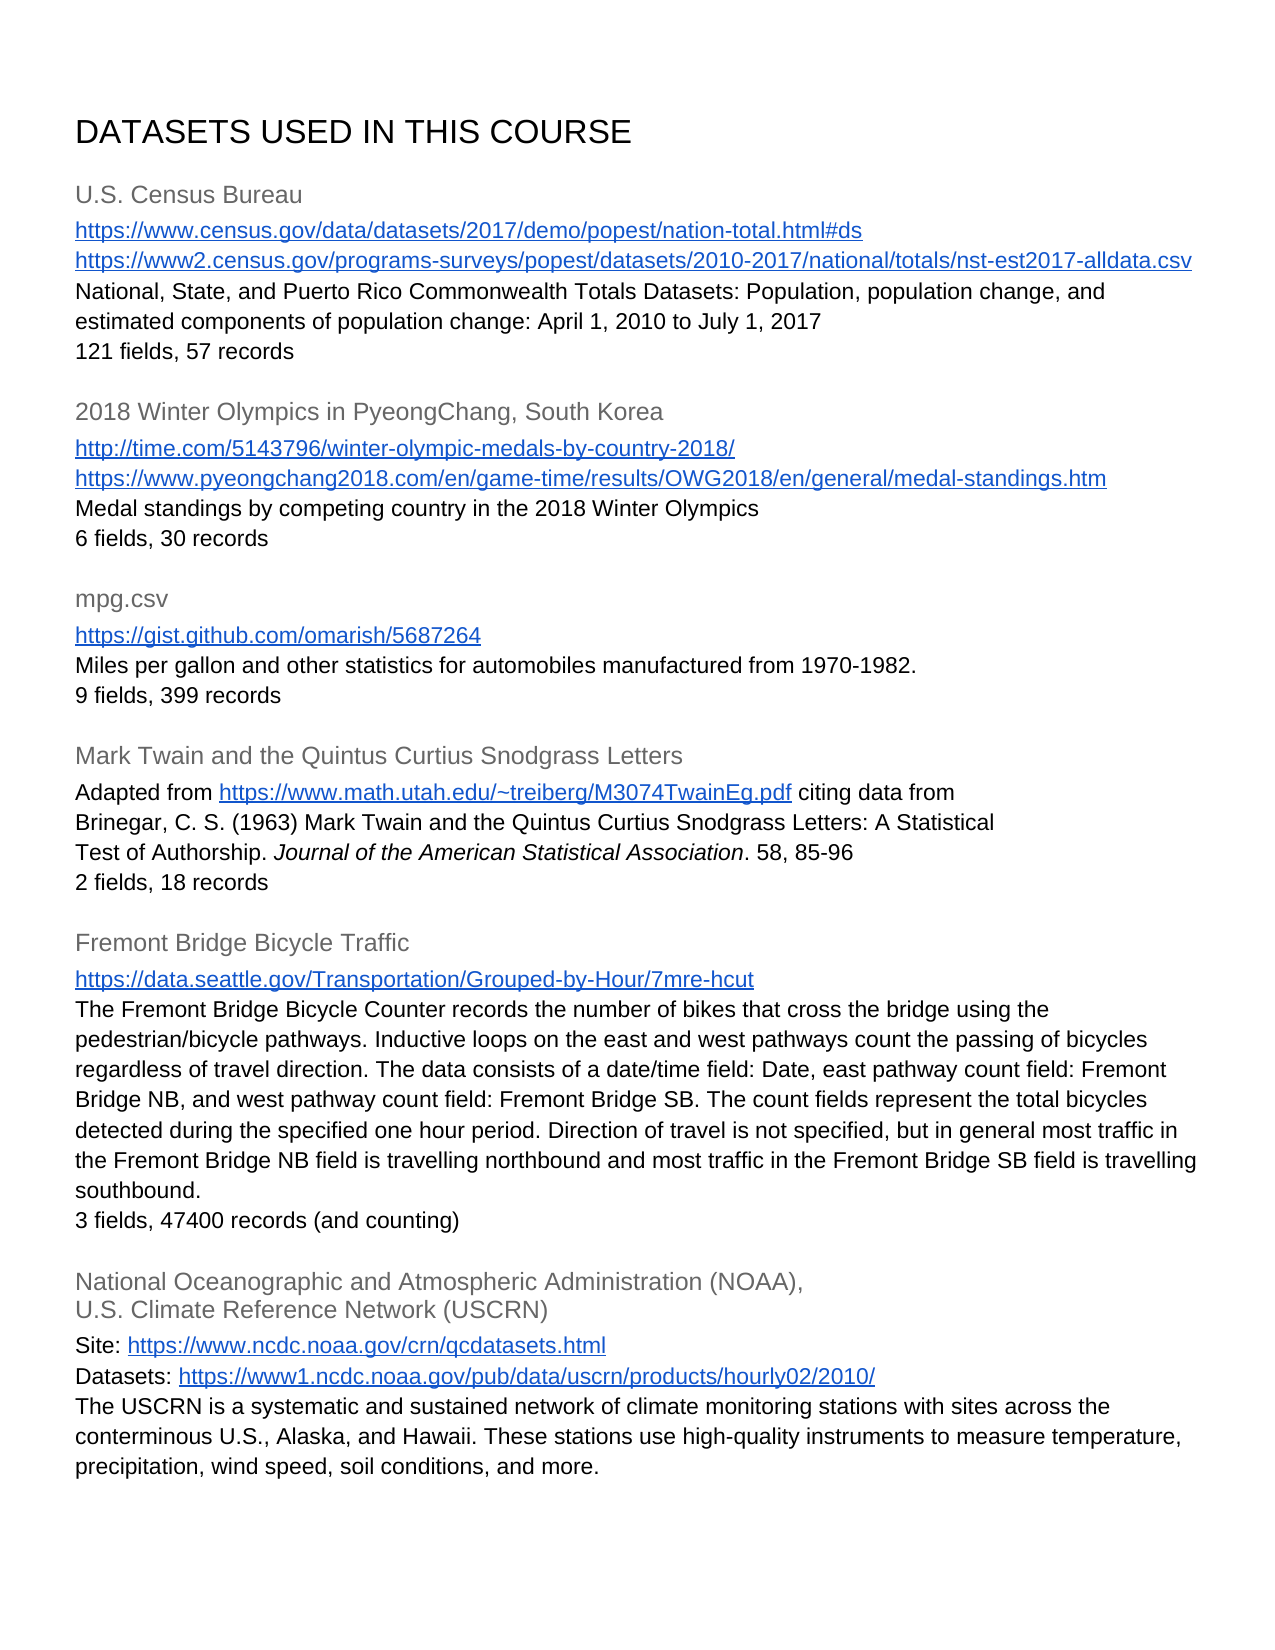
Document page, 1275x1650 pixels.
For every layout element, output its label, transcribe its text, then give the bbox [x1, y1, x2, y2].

text https://www.census.gov/data/datasets/2017/demo/popest/nation-total.html#ds [75, 217, 1200, 243]
text National, State, and Puerto Rico Commonwealth Totals Datasets: Population, population change, and estimated components of population change: April 1, 2010 to July 1, 2017 [75, 278, 1200, 334]
text http://time.com/5143796/winter-olympic-medals-by-country-2018/ [75, 434, 1200, 461]
subtitle 2018 Winter Olympics in PyeongChang, South Korea [75, 397, 1200, 426]
text Site: https://www.ncdc.noaa.gov/crn/qcdatasets.html [75, 1332, 1200, 1359]
text 9 fields, 399 records [75, 682, 1200, 708]
text 2 fields, 18 records [75, 869, 1200, 895]
subtitle Fremont Bridge Bicycle Traffic [75, 928, 1200, 957]
text https://gist.github.com/omarish/5687264 [75, 622, 1200, 648]
subtitle National Oceanographic and Atmospheric Administration (NOAA), U.S. Climate Reference Network (USCRN) [75, 1267, 1200, 1324]
subtitle mpg.csv [75, 584, 1200, 613]
subtitle DATASETS USED IN THIS COURSE [75, 112, 1200, 151]
text https://www2.census.gov/programs-surveys/popest/datasets/2010-2017/national/totals/nst-est2017-alldata.csv [75, 247, 1200, 274]
text Adapted from https://www.math.utah.edu/~treiberg/M3074TwainEg.pdf citing data from [75, 778, 1200, 805]
text 121 fields, 57 records [75, 338, 1200, 364]
text 6 fields, 30 records [75, 525, 1200, 551]
text Test of Authorship. Journal of the American Statistical Association. 58, 85-96 [75, 839, 1200, 865]
text The Fremont Bridge Bicycle Counter records the number of bikes that cross the bridge using the pedestrian/bicycle pathways. Inductive loops on the east and west pathways count the passing of bicycles regardless of travel direction. The data consists of a date/time field: Date, east pathway count field: Fremont Bridge NB, and west pathway count field: Fremont Bridge SB. The count fields represent the total bicycles detected during the specified one hour period. Direction of travel is not specified, but in general most traffic in the Fremont Bridge NB field is travelling northbound and most traffic in the Fremont Bridge SB field is travelling southbound. [75, 996, 1200, 1203]
subtitle Mark Twain and the Quintus Curtius Snodgrass Letters [75, 741, 1200, 770]
text The USCRN is a systematic and sustained network of climate monitoring stations with sites across the conterminous U.S., Alaska, and Hawaii. These stations use high-quality instruments to measure temperature, precipitation, wind speed, soil conditions, and more. [75, 1393, 1200, 1479]
text Datasets: https://www1.ncdc.noaa.gov/pub/data/uscrn/products/hourly02/2010/ [75, 1363, 1200, 1389]
subtitle U.S. Census Bureau [75, 180, 1200, 209]
text https://www.pyeongchang2018.com/en/game-time/results/OWG2018/en/general/medal-standings.htm [75, 465, 1200, 491]
text 3 fields, 47400 records (and counting) [75, 1207, 1200, 1233]
text Brinegar, C. S. (1963) Mark Twain and the Quintus Curtius Snodgrass Letters: A Statistical [75, 809, 1200, 835]
text Miles per gallon and other statistics for automobiles manufactured from 1970-1982. [75, 652, 1200, 678]
text https://data.seattle.gov/Transportation/Grouped-by-Hour/7mre-hcut [75, 966, 1200, 992]
text Medal standings by competing country in the 2018 Winter Olympics [75, 495, 1200, 521]
